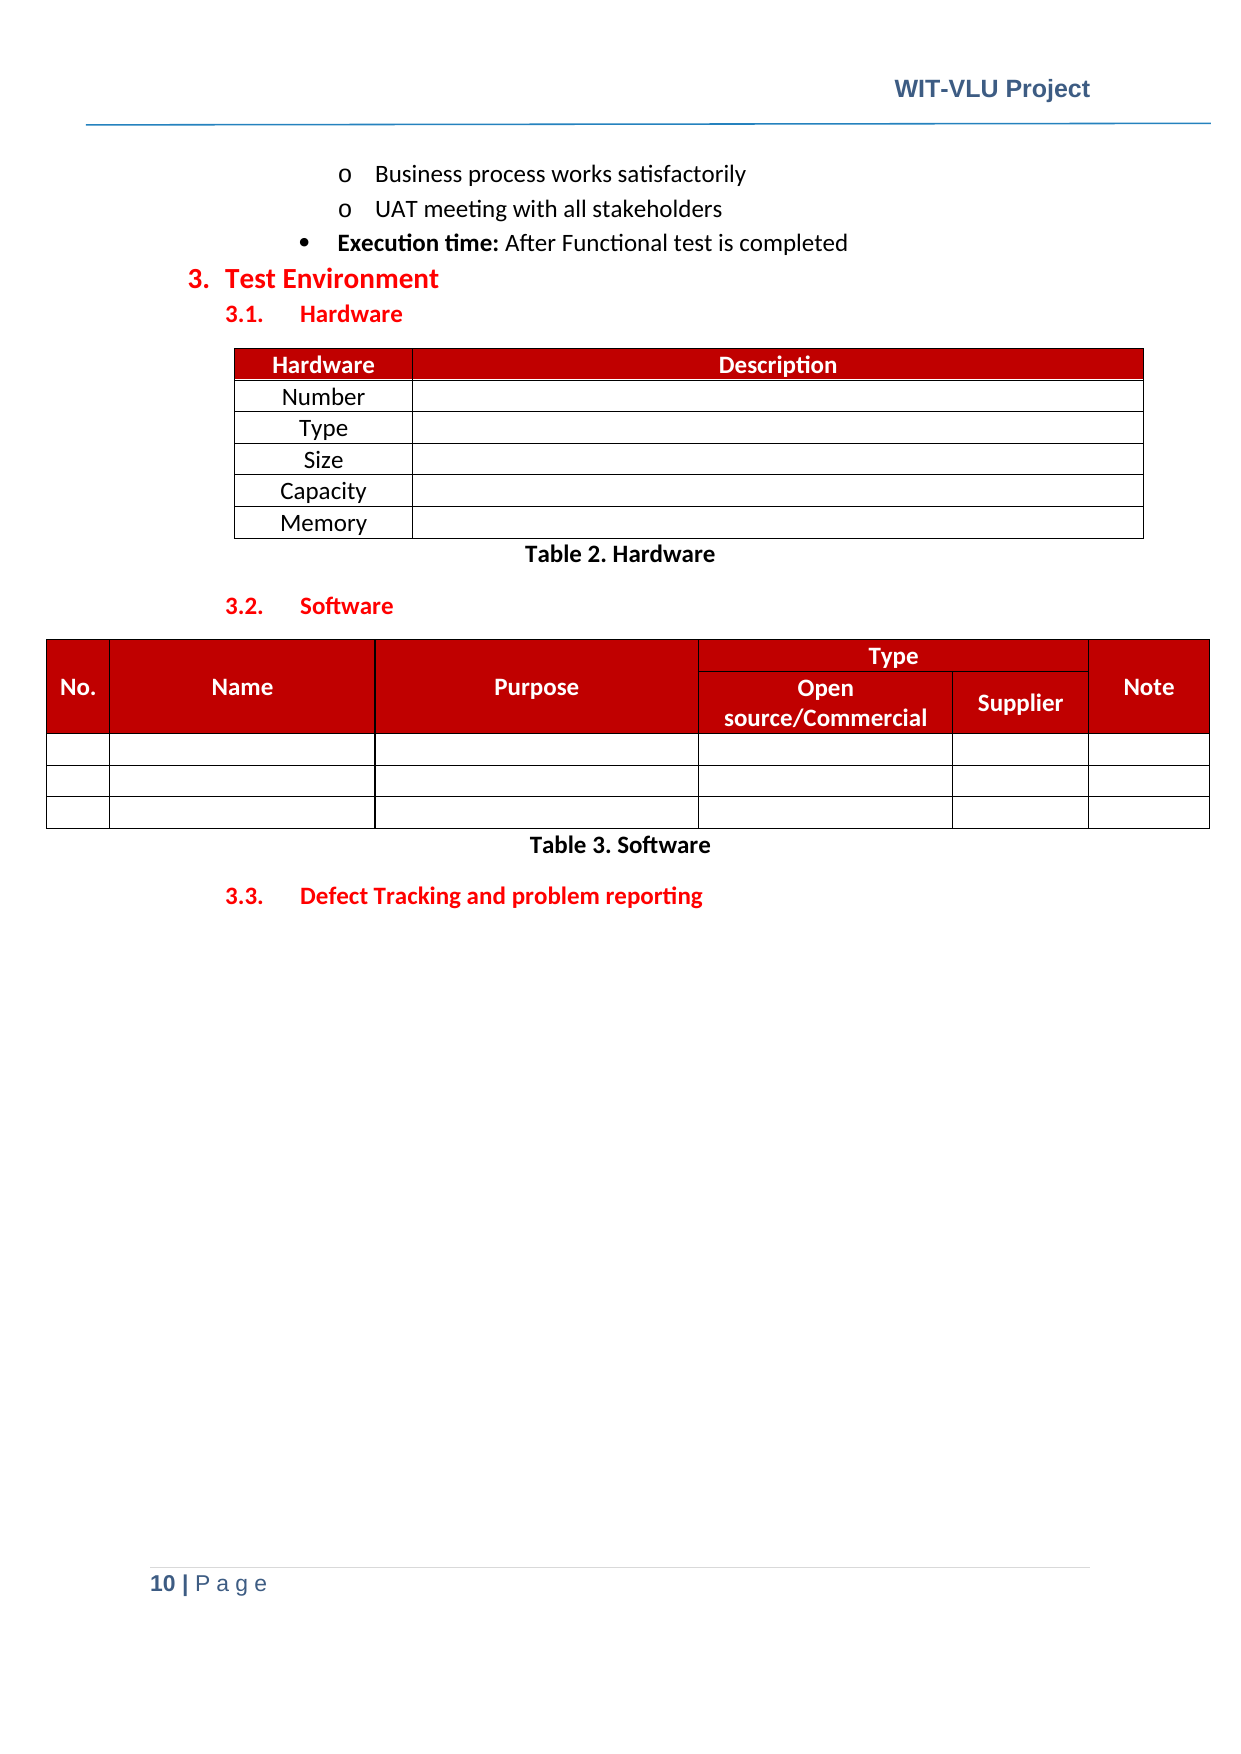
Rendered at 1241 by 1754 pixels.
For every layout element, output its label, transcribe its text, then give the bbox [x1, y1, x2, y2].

list Test Environment [187, 260, 1090, 296]
table_cell [1089, 797, 1209, 828]
table_cell Size [235, 444, 412, 474]
table_cell [47, 797, 109, 828]
table_cell [413, 475, 1143, 506]
table_cell [110, 734, 374, 764]
table_cell [1089, 734, 1209, 764]
text Table 2. Hardware [150, 538, 1090, 569]
list Execution time: After Functional test is completed [300, 227, 1090, 258]
table_header No. [47, 640, 109, 733]
table_cell [699, 797, 952, 828]
table_cell [953, 797, 1088, 828]
table_cell [413, 381, 1143, 411]
table_cell [110, 766, 374, 796]
table_cell Number [235, 381, 412, 411]
list UAT meeting with all stakeholders [337, 193, 1090, 224]
table_cell [413, 412, 1143, 443]
table_cell [953, 734, 1088, 764]
table_cell Capacity [235, 475, 412, 506]
table_cell [47, 766, 109, 796]
table_header Type [699, 640, 1088, 671]
table_cell Memory [235, 507, 412, 537]
table_cell [953, 766, 1088, 796]
table_cell [413, 507, 1143, 537]
table_cell [699, 766, 952, 796]
list Software [225, 590, 1090, 620]
table_header Note [1089, 640, 1209, 733]
table_cell [376, 766, 698, 796]
list Hardware [225, 298, 1090, 329]
table_cell Type [235, 412, 412, 443]
table_cell [110, 797, 374, 828]
table_cell Open source/Commercial [699, 672, 952, 733]
table_cell Supplier [953, 672, 1088, 733]
list Business process works satisfactorily [337, 158, 1090, 190]
table_header Hardware [235, 349, 412, 379]
table_cell [376, 734, 698, 764]
table_cell [413, 444, 1143, 474]
table_header Description [413, 349, 1143, 379]
table_cell [47, 734, 109, 764]
table_header Purpose [376, 640, 698, 733]
table_cell [1089, 766, 1209, 796]
list Defect Tracking and problem reporting [225, 880, 1090, 911]
table_cell [376, 797, 698, 828]
table_cell [699, 734, 952, 764]
text Table 3. Software [150, 829, 1090, 859]
table_header Name [110, 640, 374, 733]
